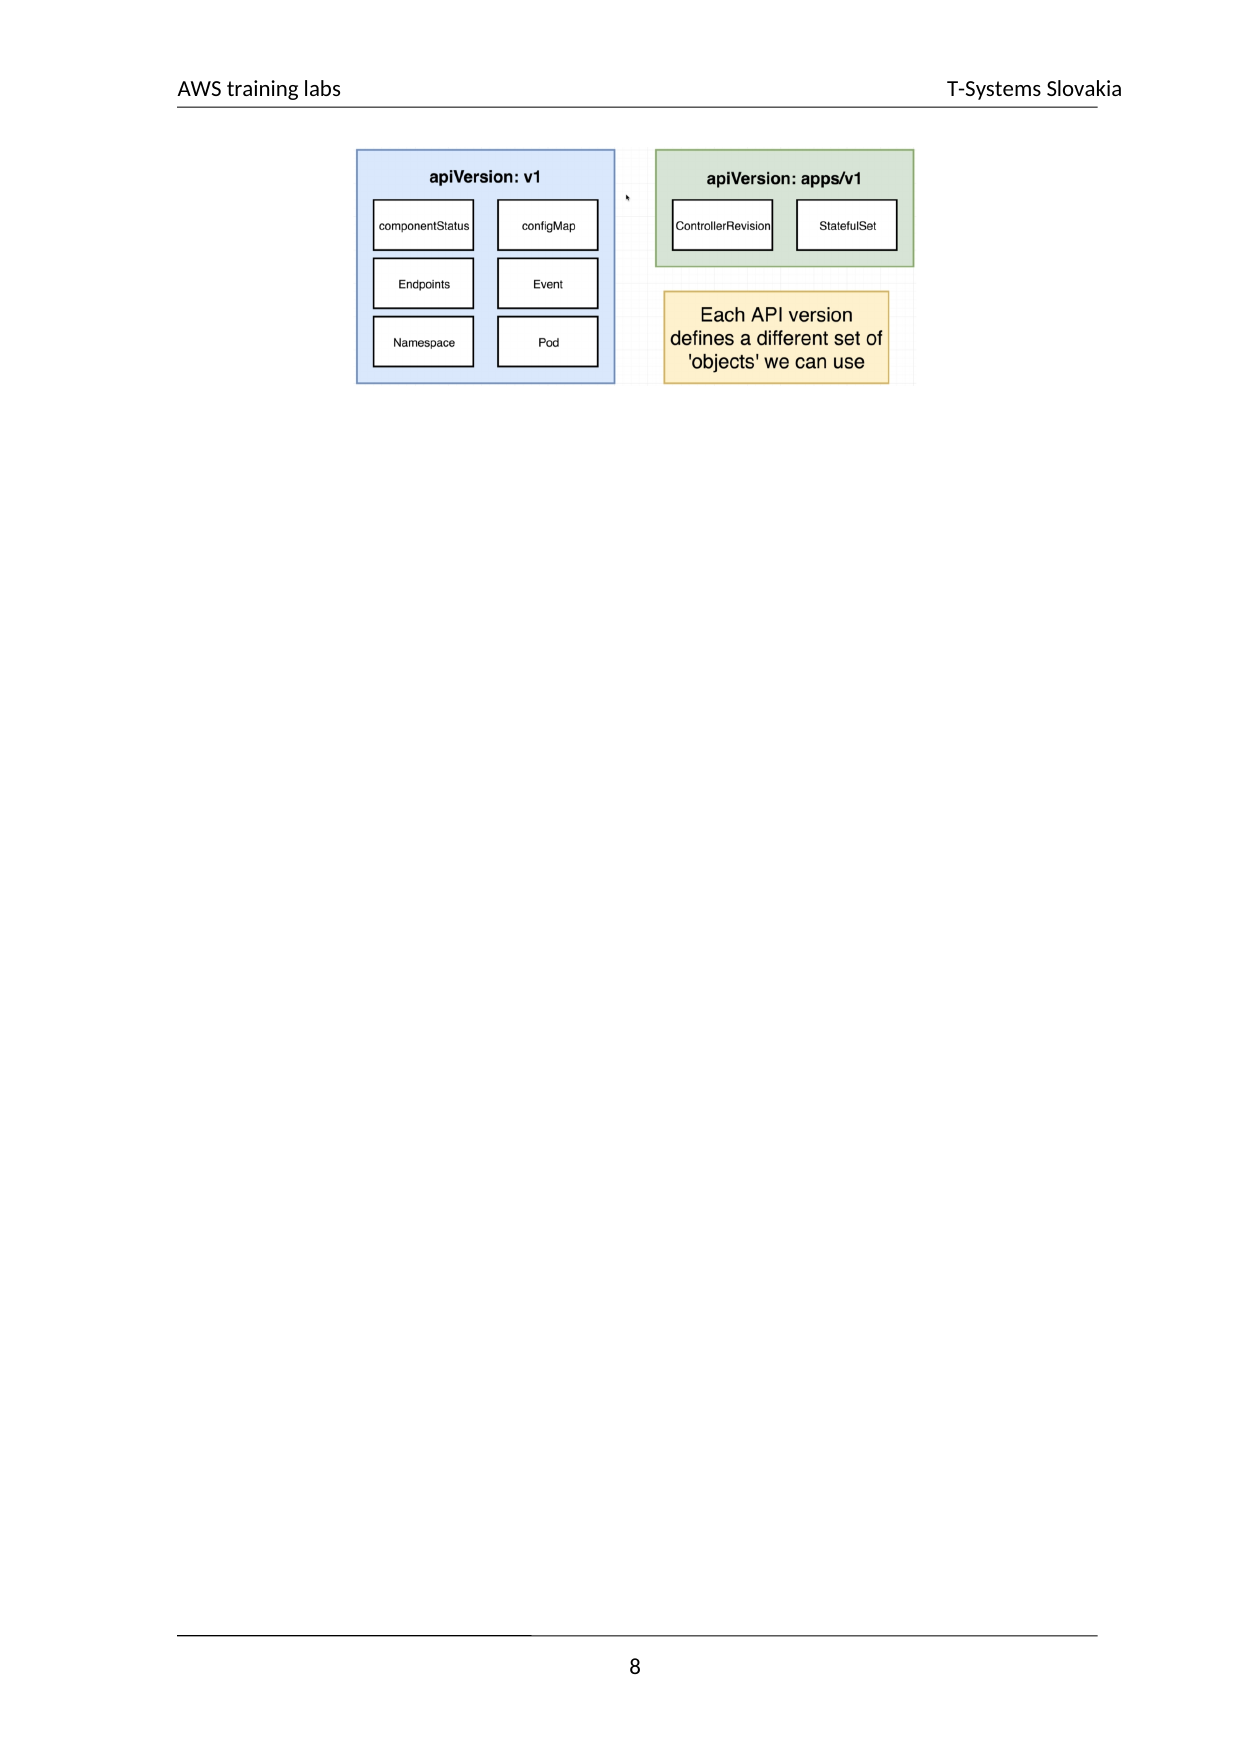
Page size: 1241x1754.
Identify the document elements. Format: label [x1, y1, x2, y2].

picture [353, 147, 917, 386]
